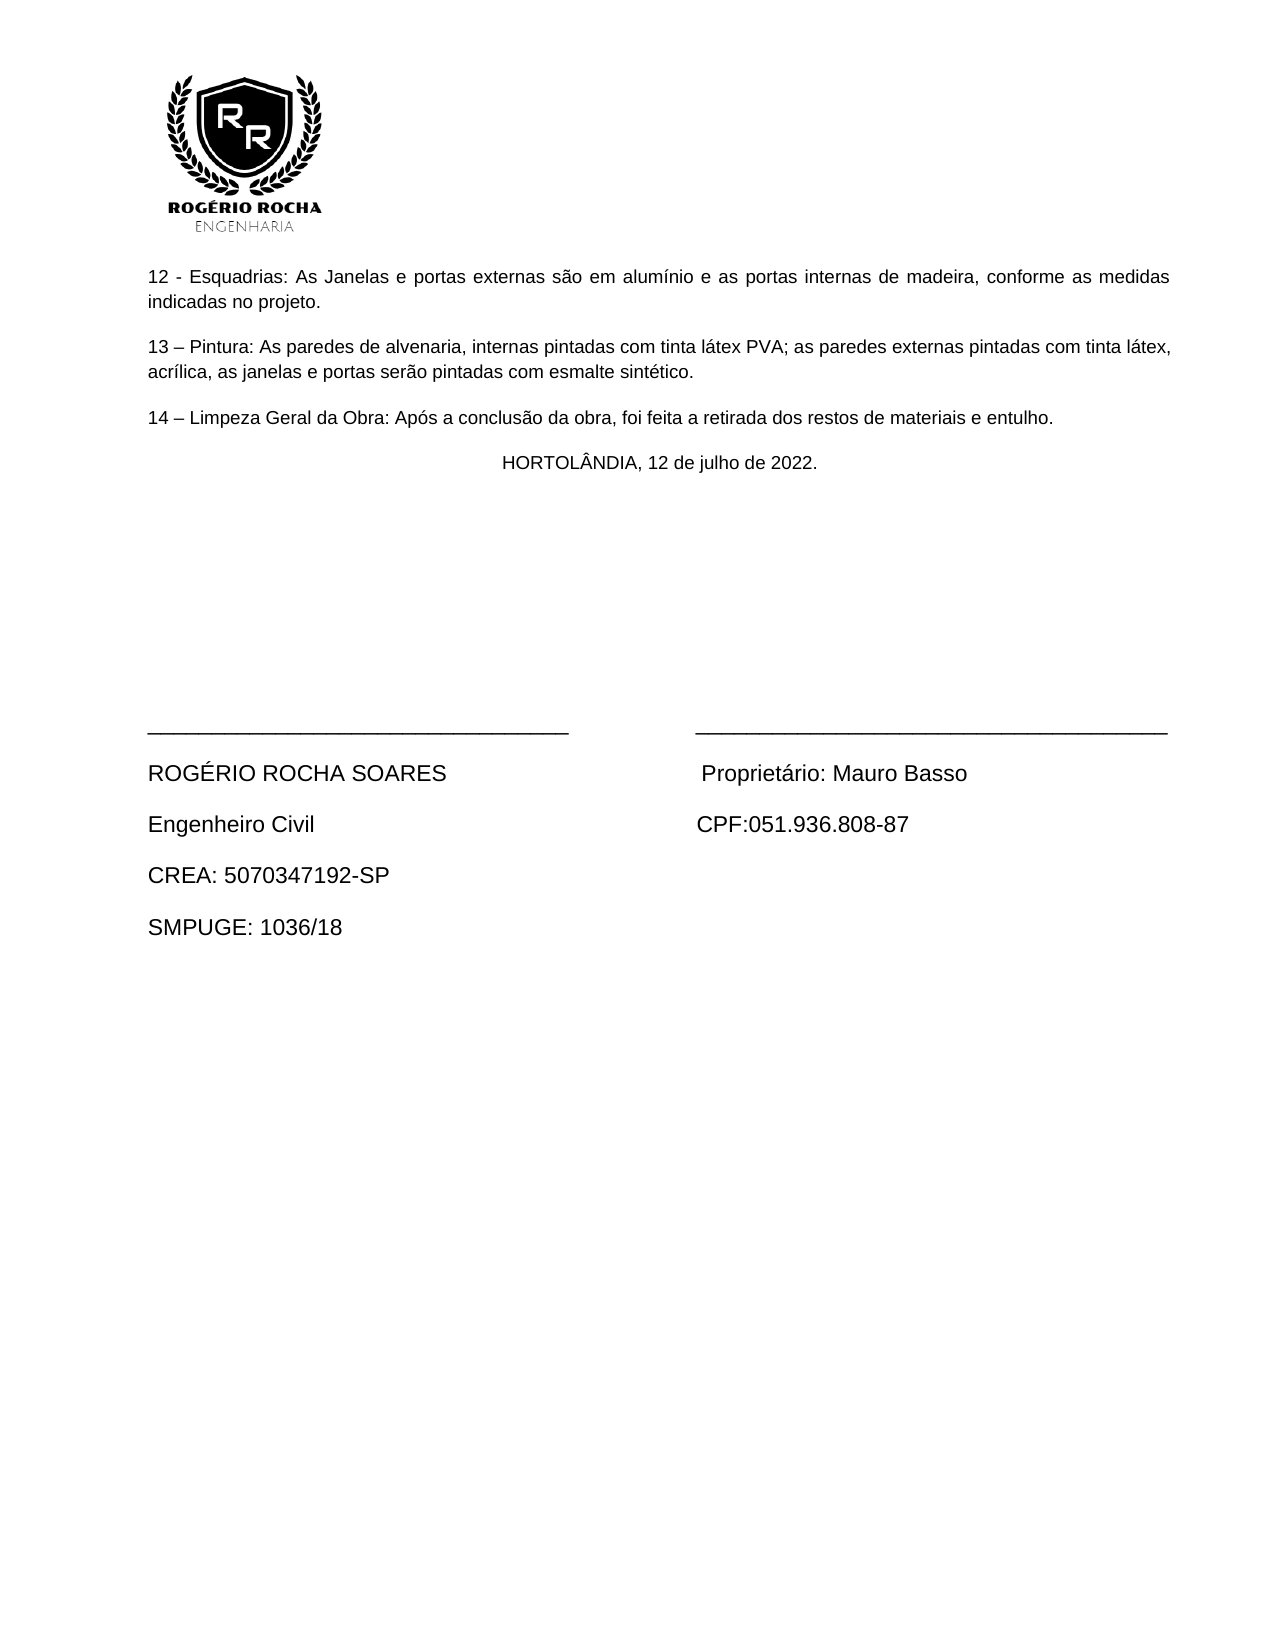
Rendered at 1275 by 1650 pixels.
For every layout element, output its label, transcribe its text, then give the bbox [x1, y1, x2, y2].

text HORTOLÂNDIA, 12 de julho de 2022. [148, 452, 1172, 474]
text SMPUGE: 1036/18 [148, 913, 1172, 940]
text Engenheiro Civil CPF:051.936.808-87 [148, 811, 1172, 838]
text ROGÉRIO ROCHA SOARES Proprietário: Mauro Basso [148, 760, 1172, 787]
text 14 – Limpeza Geral da Obra: Após a conclusão da obra, foi feita a retirada dos restos de materiais e entulho. [148, 407, 1172, 428]
text 12 - Esquadrias: As Janelas e portas externas são em alumínio e as portas internas de madeira, conforme as medidas indicadas no projeto. [148, 266, 1172, 312]
text CREA: 5070347192-SP [148, 862, 1172, 889]
text 13 – Pintura: As paredes de alvenaria, internas pintadas com tinta látex PVA; as paredes externas pintadas com tinta látex, acrílica, as janelas e portas serão pintadas com esmalte sintético. [148, 336, 1172, 382]
picture [166, 75, 323, 232]
text _________________________________ _____________________________________ [148, 498, 1172, 736]
